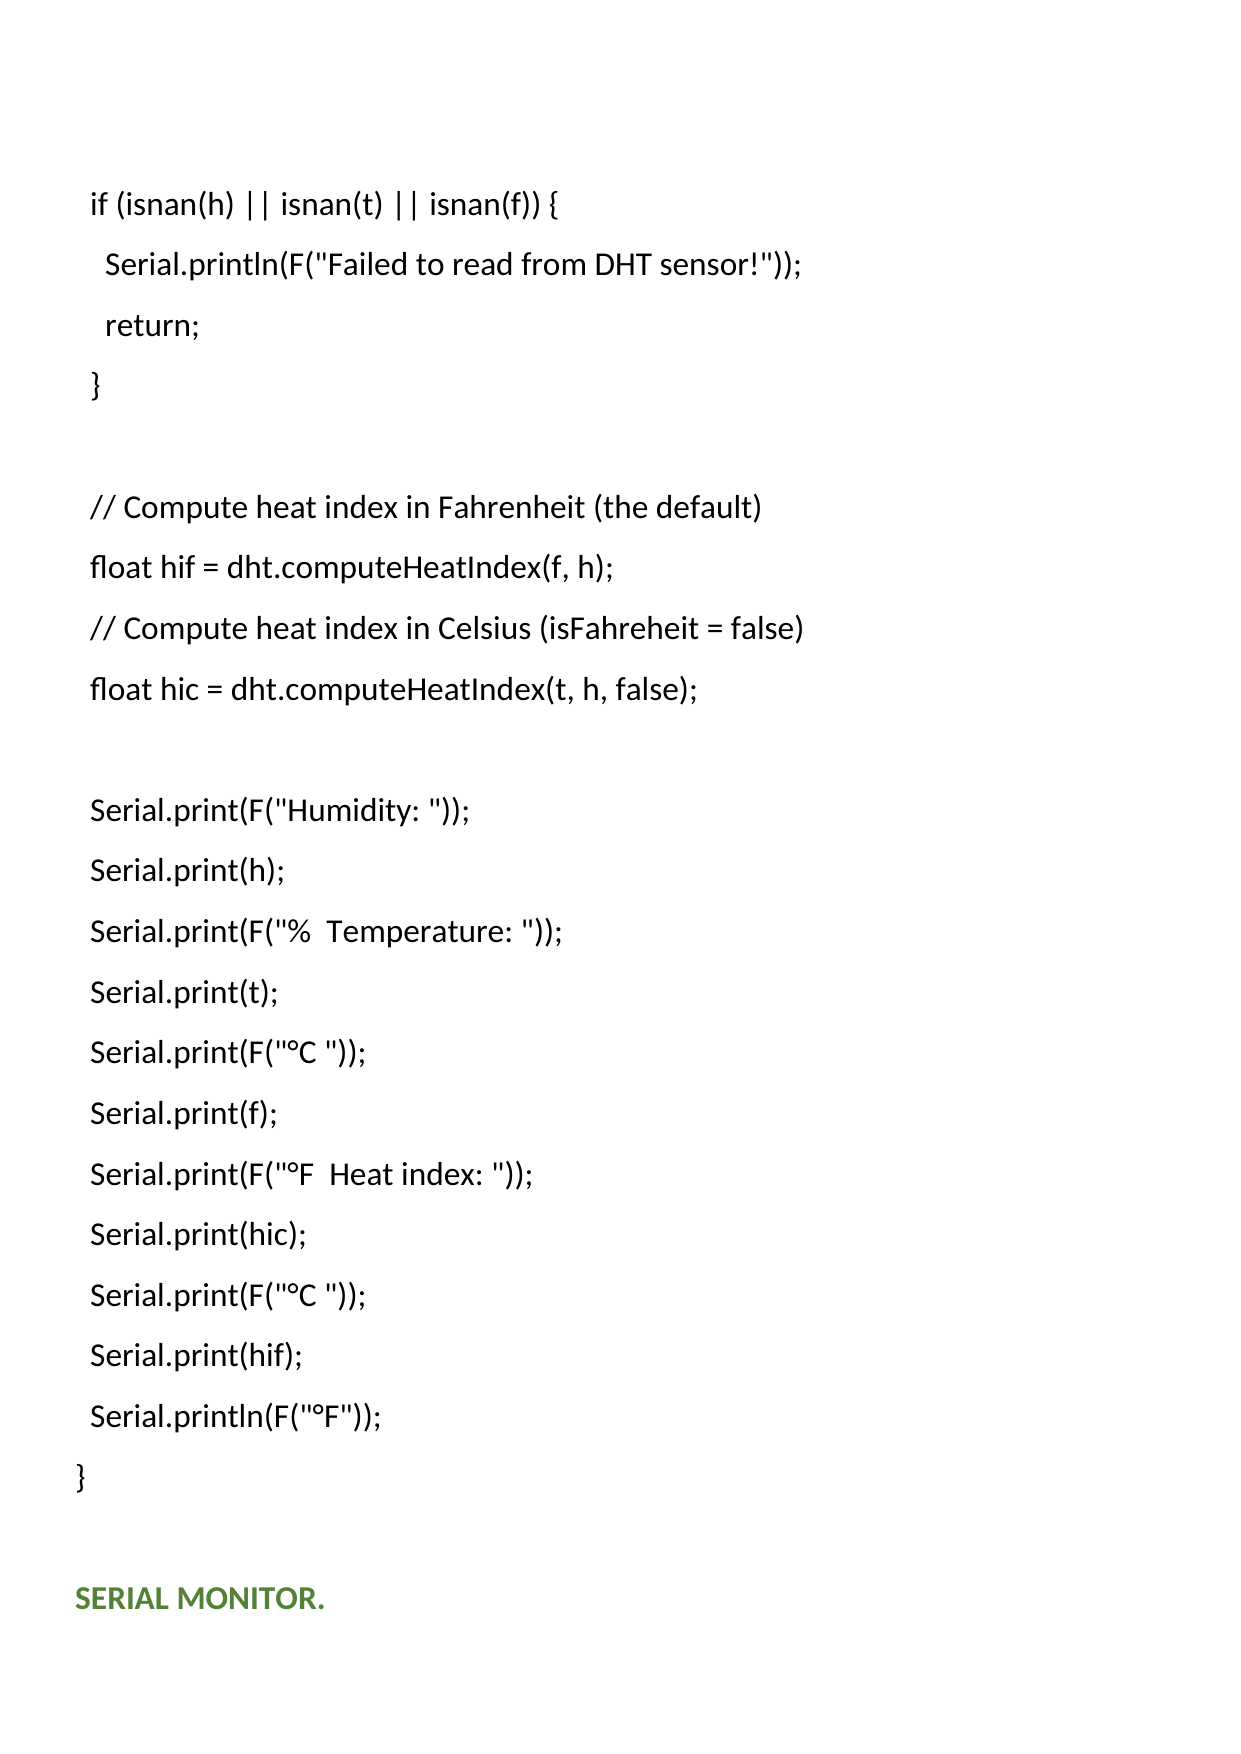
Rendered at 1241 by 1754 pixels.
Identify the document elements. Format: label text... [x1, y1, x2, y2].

text Serial.print(F("°F Heat index: ")); [75, 1152, 1165, 1193]
text Serial.print(F("°C ")); [75, 1031, 1165, 1072]
text Serial.print(F("°C ")); [75, 1274, 1165, 1314]
text Serial.print(h); [75, 849, 1165, 890]
text // Compute heat index in Fahrenheit (the default) [75, 486, 1165, 526]
text } [75, 364, 1165, 405]
text Serial.print(F("Humidity: ")); [75, 789, 1165, 829]
text Serial.println(F("Failed to read from DHT sensor!")); [75, 243, 1165, 284]
text } [75, 1456, 1165, 1496]
text Serial.println(F("°F")); [75, 1395, 1165, 1436]
text float hif = dht.computeHeatIndex(f, h); [75, 546, 1165, 587]
text SERIAL MONITOR. [75, 1577, 1165, 1618]
text float hic = dht.computeHeatIndex(t, h, false); [75, 667, 1165, 708]
text Serial.print(hic); [75, 1213, 1165, 1254]
text Serial.print(t); [75, 971, 1165, 1011]
text // Compute heat index in Celsius (isFahreheit = false) [75, 607, 1165, 648]
text return; [75, 304, 1165, 344]
text Serial.print(F("% Temperature: ")); [75, 910, 1165, 951]
text Serial.print(hif); [75, 1334, 1165, 1375]
text Serial.print(f); [75, 1092, 1165, 1133]
text if (isnan(h) || isnan(t) || isnan(f)) { [75, 182, 1165, 223]
